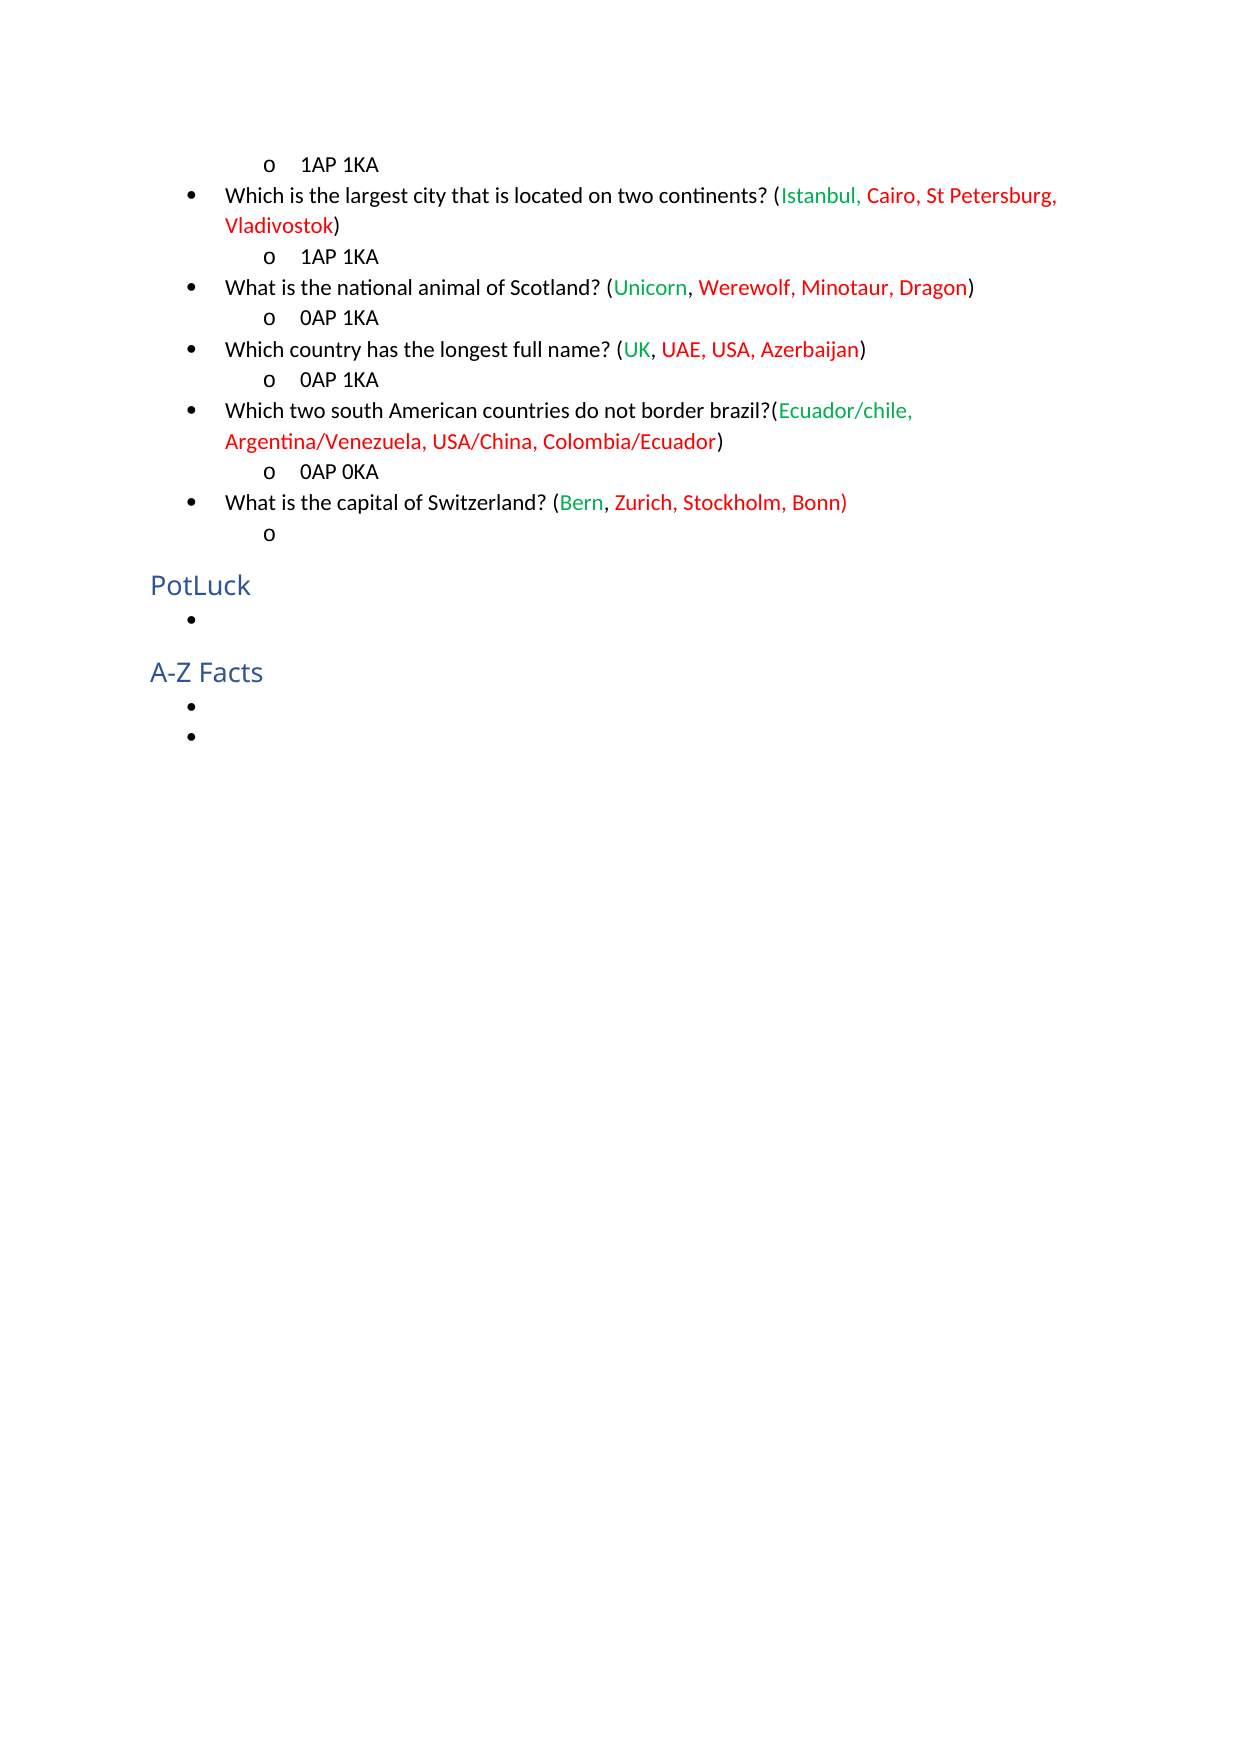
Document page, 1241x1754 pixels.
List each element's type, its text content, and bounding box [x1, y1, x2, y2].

list Which is the largest city that is located on two continents? (Istanbul, Cairo, St Petersburg, Vladivostok) [187, 181, 1090, 240]
list 0AP 0KA [262, 457, 1090, 486]
list What is the national animal of Scotland? (Unicorn, Werewolf, Minotaur, Dragon) [187, 273, 1090, 301]
list What is the capital of Switzerland? (Bern, Zurich, Stockholm, Bonn) [187, 488, 1090, 517]
subtitle PotLuck [150, 567, 1090, 604]
list 1AP 1KA [262, 242, 1090, 271]
list 0AP 1KA [262, 303, 1090, 333]
list 1AP 1KA [262, 150, 1090, 179]
list 0AP 1KA [262, 365, 1090, 394]
list Which country has the longest full name? (UK, UAE, USA, Azerbaijan) [187, 335, 1090, 363]
subtitle A-Z Facts [150, 653, 1090, 690]
list Which two south American countries do not border brazil?(Ecuador/chile, Argentina/Venezuela, USA/China, Colombia/Ecuador) [187, 397, 1090, 455]
